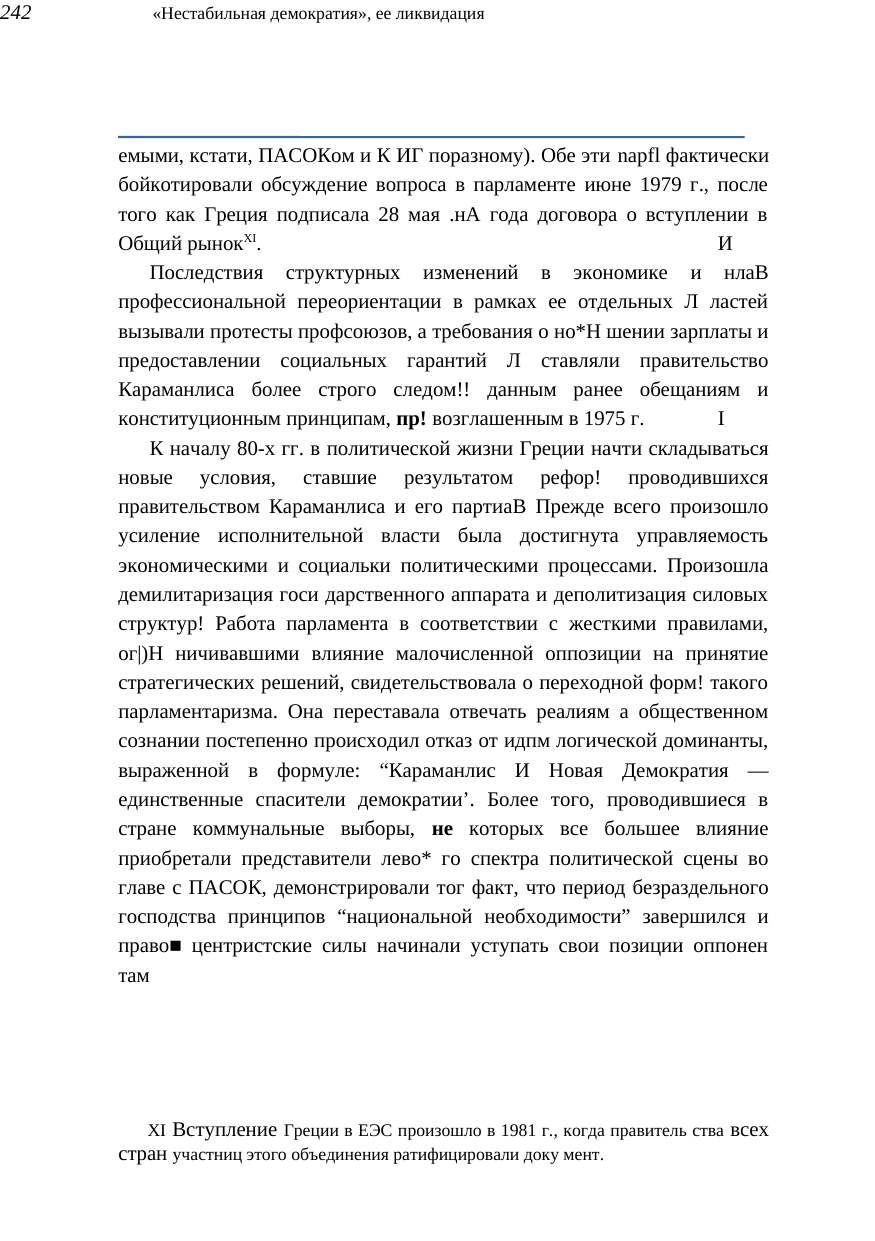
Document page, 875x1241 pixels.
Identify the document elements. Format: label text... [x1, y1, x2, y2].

text емыми, кстати, ПАСОКом и К ИГ поразному). Обе эти napfl фактически бойкотировали обсуждение вопроса в парламенте июне 1979 г., после того как Греция подписала 28 мая .нА года договора о вступлении в Общий рынок. И [118, 143, 769, 255]
text К началу 80-х гг. в политической жизни Греции начти складываться новые условия, ставшие результатом рефор! проводившихся правительством Караманлиса и его партиаВ Прежде всего произошло усиление исполнительной власти была достигнута управляемость экономическими и социальки политическими процессами. Произошла демилитаризация госи дарственного аппарата и деполитизация силовых структур! Работа парламента в соответствии с жесткими правилами, ог|)Н ничивавшими влияние малочисленной оппозиции на принятие стратегических решений, свидетельствовала о переходной форм! такого парламентаризма. Она переставала отвечать реалиям а общественном сознании постепенно происходил отказ от идпм логической доминанты, выраженной в формуле: “Караманлис И Новая Демократия — единственные спасители демократии’. Более того, проводившиеся в стране коммунальные выборы, не которых все большее влияние приобретали представители лево* го спектра политической сцены во главе с ПАСОК, демонстрировали тог факт, что период безраздельного господства принципов “национальной необходимости” завершился и право■ центристские силы начинали уступать свои позиции оппонен там [118, 436, 769, 987]
text Последствия структурных изменений в экономике и нлаВ профессиональной переориентации в рамках ее отдельных Л ластей вызывали протесты профсоюзов, а требования о но*Н шении зарплаты и предоставлении социальных гарантий Л ставляли правительство Караманлиса более строго следом!! данным ранее обещаниям и конституционным принципам, пр! возглашенным в 1975 г. I [118, 260, 769, 430]
